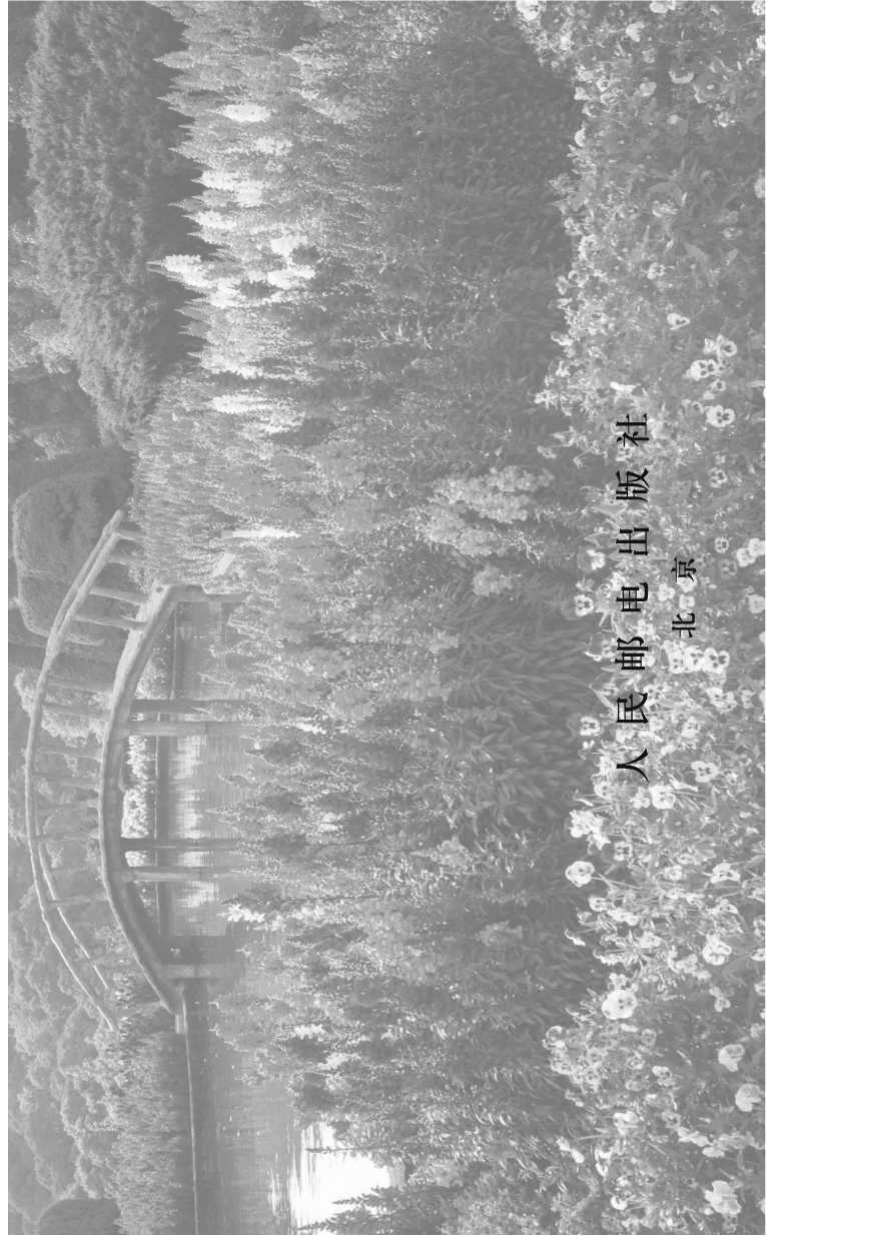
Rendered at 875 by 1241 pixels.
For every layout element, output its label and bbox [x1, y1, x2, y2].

picture [8, 0, 766, 1236]
